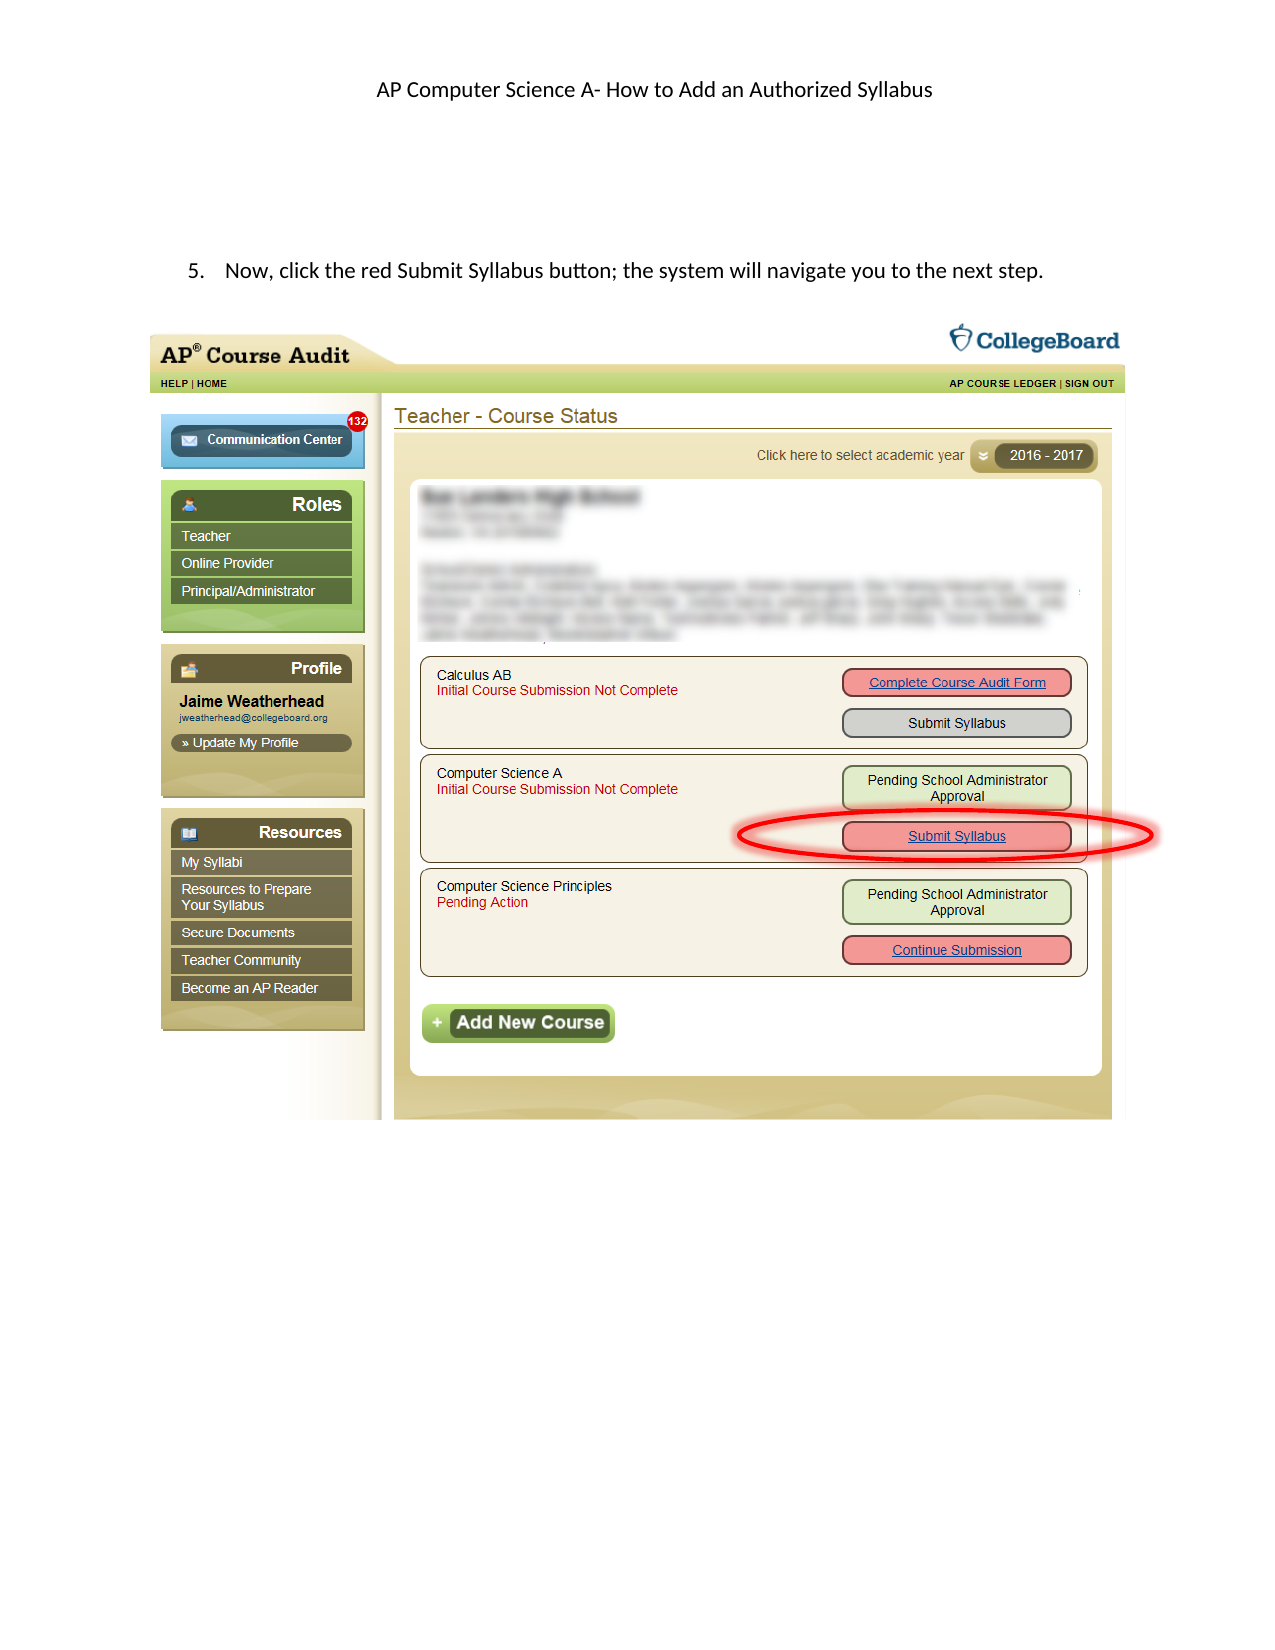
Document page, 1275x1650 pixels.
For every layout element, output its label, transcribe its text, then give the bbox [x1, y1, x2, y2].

picture [764, 819, 1125, 851]
picture [150, 309, 1125, 1120]
list Now, click the red Submit Syllabus button; the system will navigate you to the next step. [187, 256, 1125, 284]
